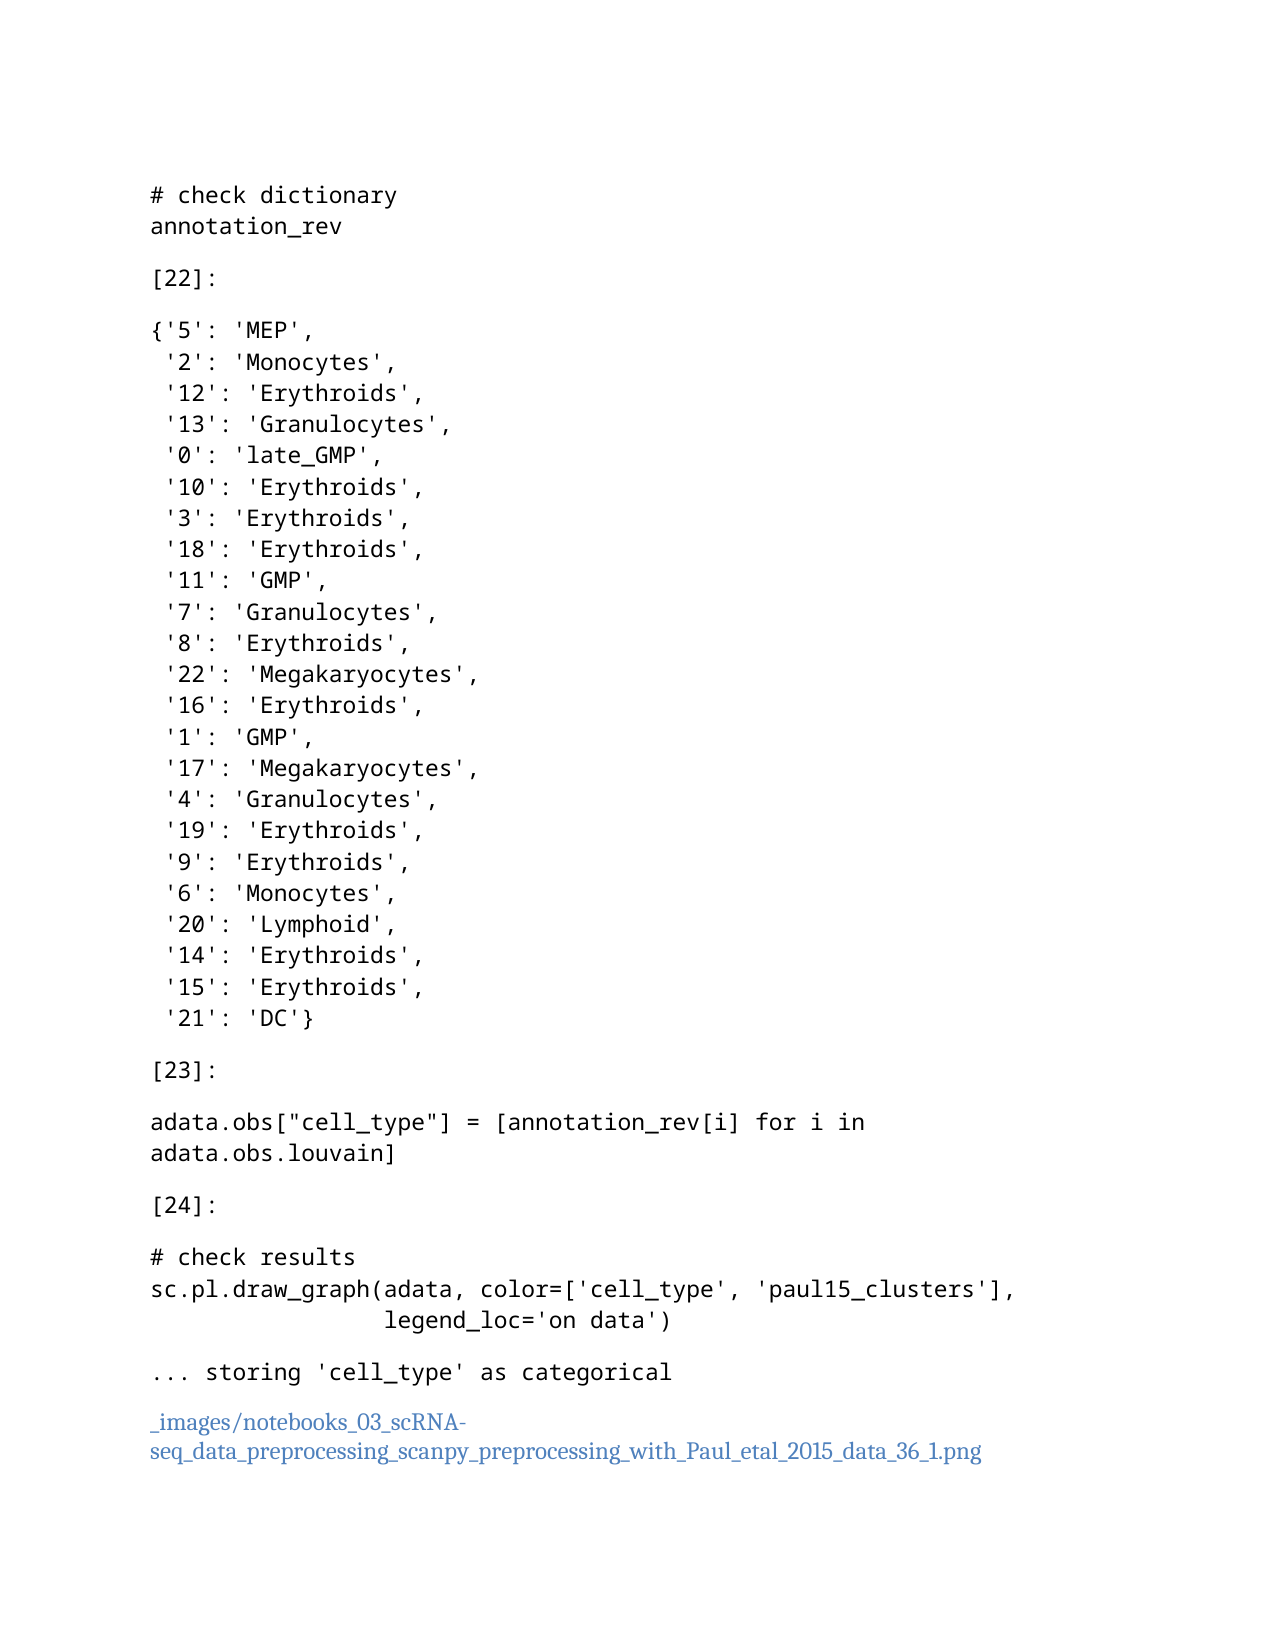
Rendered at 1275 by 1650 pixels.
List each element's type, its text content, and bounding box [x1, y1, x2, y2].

text _images/notebooks_03_scRNA-seq_data_preprocessing_scanpy_preprocessing_with_Paul_etal_2015_data_36_1.png [150, 1408, 1125, 1465]
text [22]: [150, 262, 1125, 293]
text ... storing 'cell_type' as categorical [150, 1356, 1125, 1387]
text [24]: [150, 1189, 1125, 1220]
text adata.obs["cell_type"] = [annotation_rev[i] for i in adata.obs.louvain] [150, 1106, 1125, 1168]
text [23]: [150, 1054, 1125, 1085]
text # check results sc.pl.draw_graph(adata, color=['cell_type', 'paul15_clusters'], legend_loc='on data') [150, 1241, 1125, 1335]
